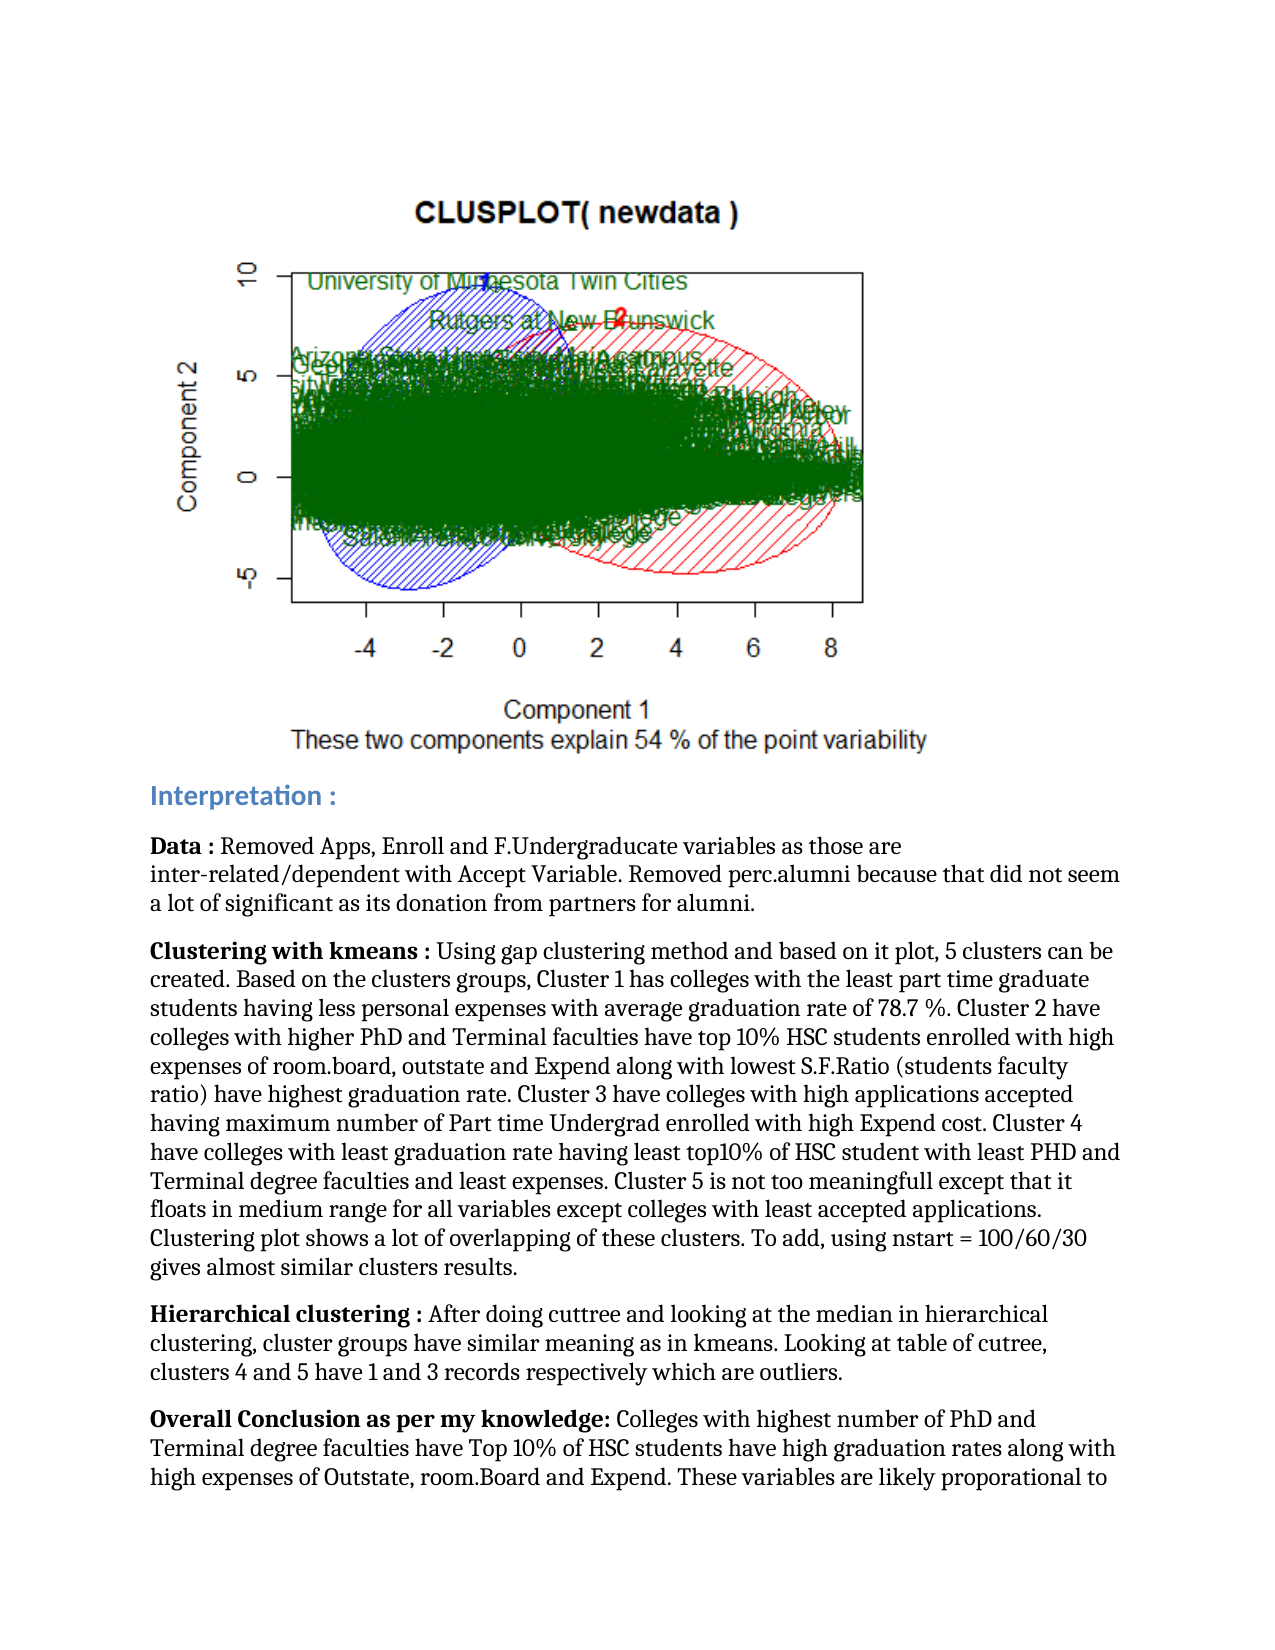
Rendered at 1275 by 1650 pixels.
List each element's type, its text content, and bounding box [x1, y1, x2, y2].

text Hierarchical clustering : After doing cuttree and looking at the median in hierarchical clustering, cluster groups have similar meaning as in kmeans. Looking at table of cutree, clusters 4 and 5 have 1 and 3 records respectively which are outliers. [150, 1300, 1125, 1387]
subtitle Interpretation : [150, 777, 1125, 813]
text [150, 1405, 1125, 1492]
picture [168, 150, 927, 757]
text Clustering with kmeans : Using gap clustering method and based on it plot, 5 clusters can be created. Based on the clusters groups, Cluster 1 has colleges with the least part time graduate students having less personal expenses with average graduation rate of 78.7 %. Cluster 2 have colleges with higher PhD and Terminal faculties have top 10% HSC students enrolled with high expenses of room.board, outstate and Expend along with lowest S.F.Ratio (students faculty ratio) have highest graduation rate. Cluster 3 have colleges with high applications accepted having maximum number of Part time Undergrad enrolled with high Expend cost. Cluster 4 have colleges with least graduation rate having least top10% of HSC student with least PHD and Terminal degree faculties and least expenses. Cluster 5 is not too meaningfull except that it floats in medium range for all variables except colleges with least accepted applications. Clustering plot shows a lot of overlapping of these clusters. To add, using nstart = 100/60/30 gives almost similar clusters results. [150, 937, 1125, 1282]
text Data : Removed Apps, Enroll and F.Undergraducate variables as those are inter-related/dependent with Accept Variable. Removed perc.alumni because that did not seem a lot of significant as its donation from partners for alumni. [150, 832, 1125, 918]
